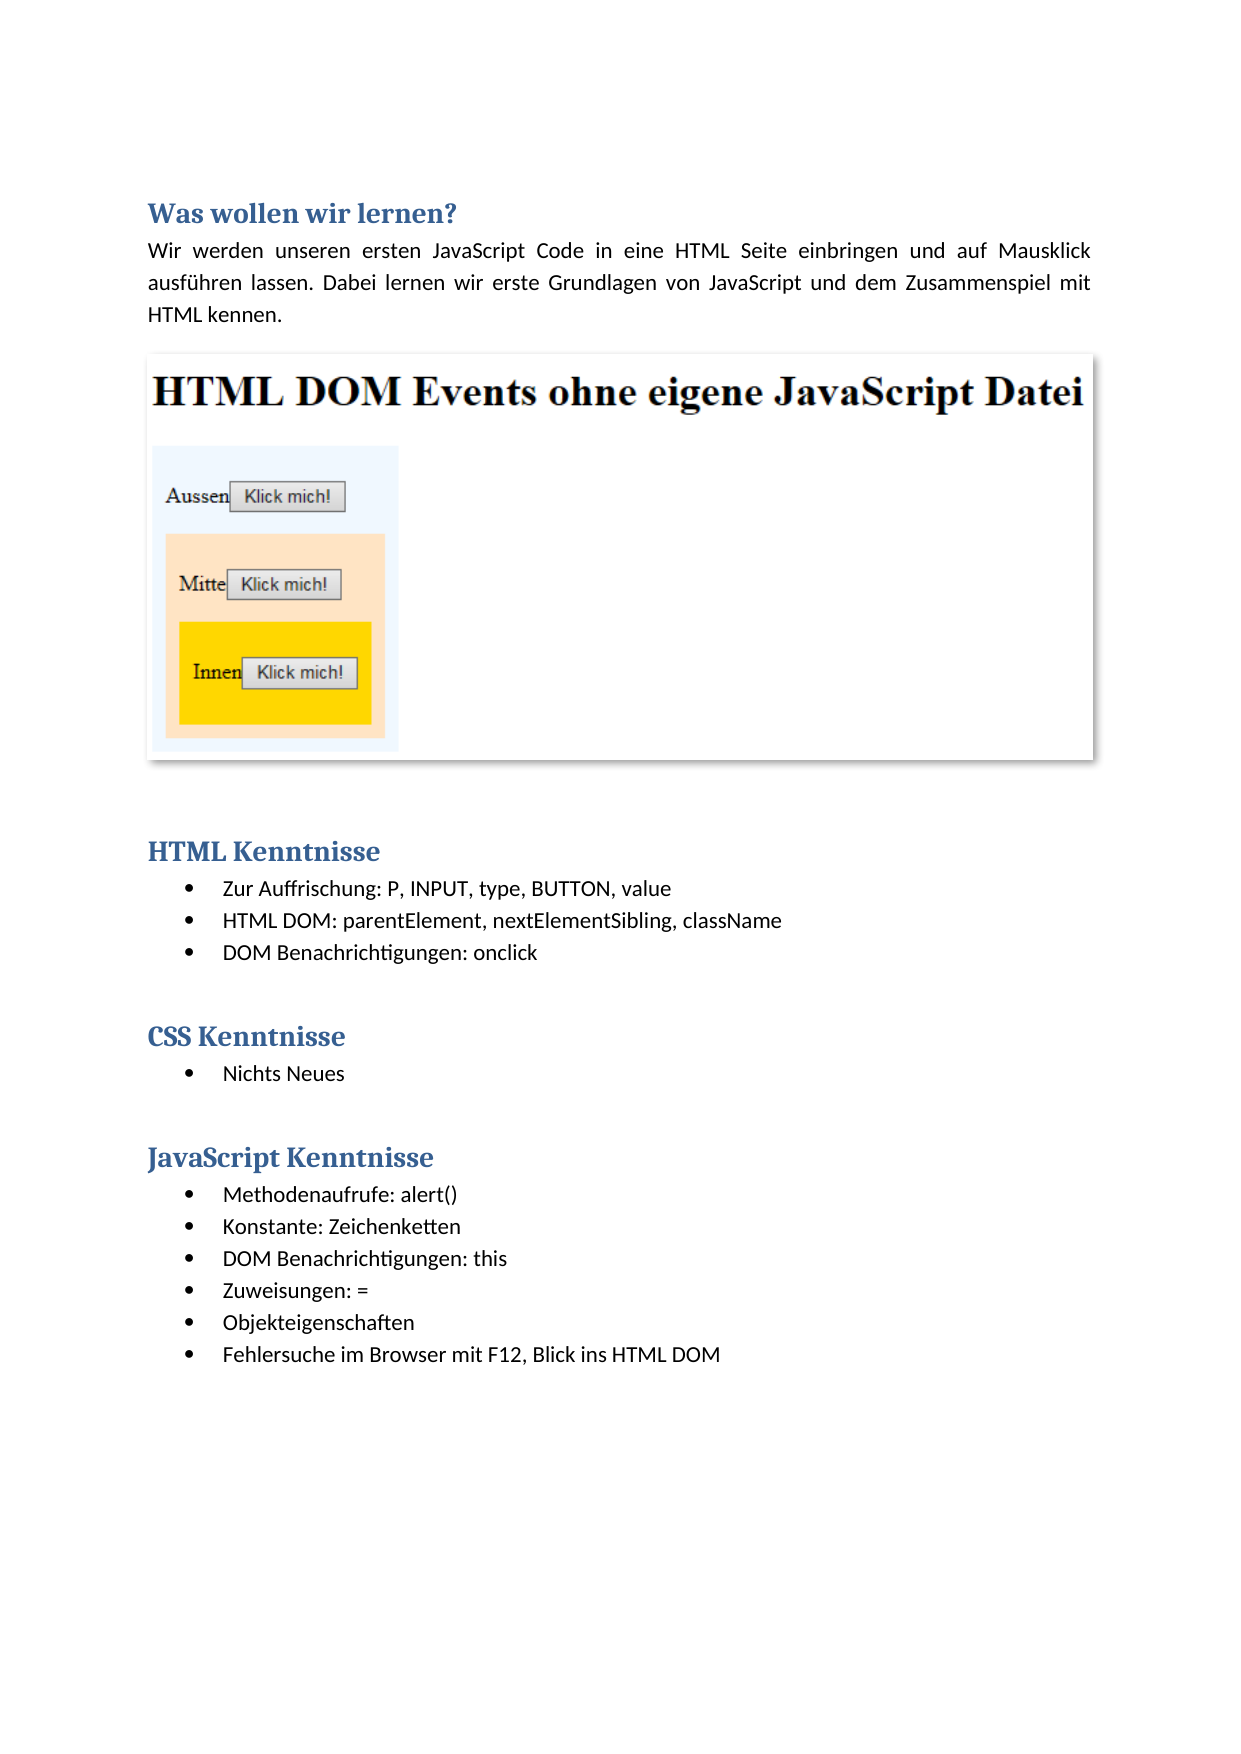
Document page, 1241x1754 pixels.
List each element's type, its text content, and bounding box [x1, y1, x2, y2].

subtitle Was wollen wir lernen? [148, 198, 1093, 231]
list Zur Auffrischung: P, INPUT, type, BUTTON, value [185, 874, 1093, 902]
subtitle HTML Kenntnisse [148, 766, 1093, 869]
list Konstante: Zeichenketten [185, 1212, 1093, 1240]
picture [147, 354, 1093, 760]
list Zuweisungen: = [185, 1276, 1093, 1304]
list DOM Benachrichtigungen: this [185, 1244, 1093, 1272]
subtitle JavaScript Kenntnisse [148, 1141, 1093, 1175]
list DOM Benachrichtigungen: onclick [185, 938, 1093, 966]
list Fehlersuche im Browser mit F12, Blick ins HTML DOM [185, 1341, 1093, 1369]
list Methodenaufrufe: alert() [185, 1180, 1093, 1208]
list Nichts Neues [185, 1059, 1093, 1087]
list Objekteigenschaften [185, 1308, 1093, 1336]
subtitle CSS Kenntnisse [148, 1020, 1093, 1054]
list HTML DOM: parentElement, nextElementSibling, className [185, 906, 1093, 934]
text Wir werden unseren ersten JavaScript Code in eine HTML Seite einbringen und auf Mausklick ausführen lassen. Dabei lernen wir erste Grundlagen von JavaScript und dem Zusammenspiel mit HTML kennen. [148, 236, 1093, 328]
